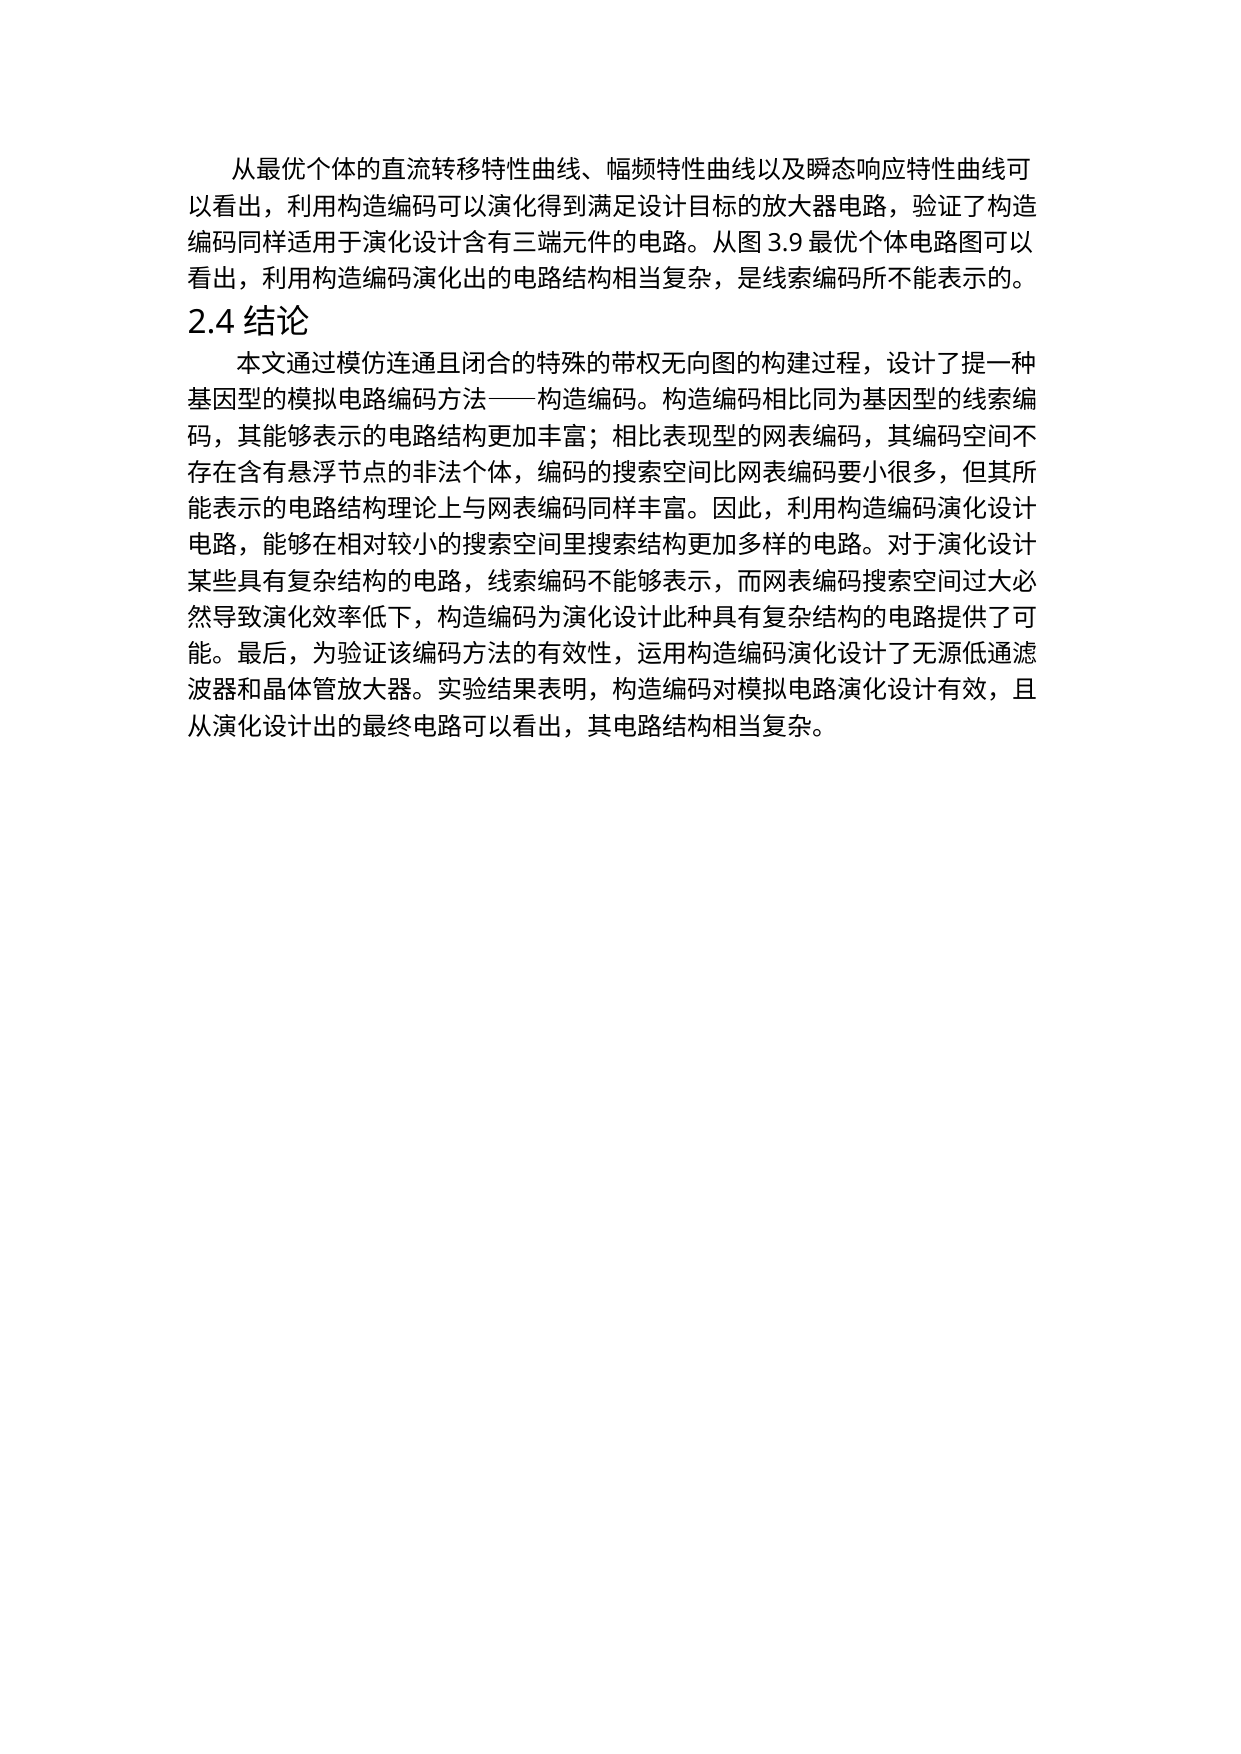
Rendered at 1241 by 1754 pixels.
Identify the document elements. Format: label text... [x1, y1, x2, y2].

text 2.4 结论 [187, 295, 1053, 343]
text 从最优个体的直流转移特性曲线、幅频特性曲线以及瞬态响应特性曲线可以看出，利用构造编码可以演化得到满足设计目标的放大器电路，验证了构造编码同样适用于演化设计含有三端元件的电路。从图3.9最优个体电路图可以看出，利用构造编码演化出的电路结构相当复杂，是线索编码所不能表示的。 [187, 150, 1053, 295]
text 本文通过模仿连通且闭合的特殊的带权无向图的构建过程，设计了提一种基因型的模拟电路编码方法——构造编码。构造编码相比同为基因型的线索编码，其能够表示的电路结构更加丰富；相比表现型的网表编码，其编码空间不存在含有悬浮节点的非法个体，编码的搜索空间比网表编码要小很多，但其所能表示的电路结构理论上与网表编码同样丰富。因此，利用构造编码演化设计电路，能够在相对较小的搜索空间里搜索结构更加多样的电路。对于演化设计某些具有复杂结构的电路，线索编码不能够表示，而网表编码搜索空间过大必然导致演化效率低下，构造编码为演化设计此种具有复杂结构的电路提供了可能。最后，为验证该编码方法的有效性，运用构造编码演化设计了无源低通滤波器和晶体管放大器。实验结果表明，构造编码对模拟电路演化设计有效，且从演化设计出的最终电路可以看出，其电路结构相当复杂。 [187, 343, 1053, 742]
